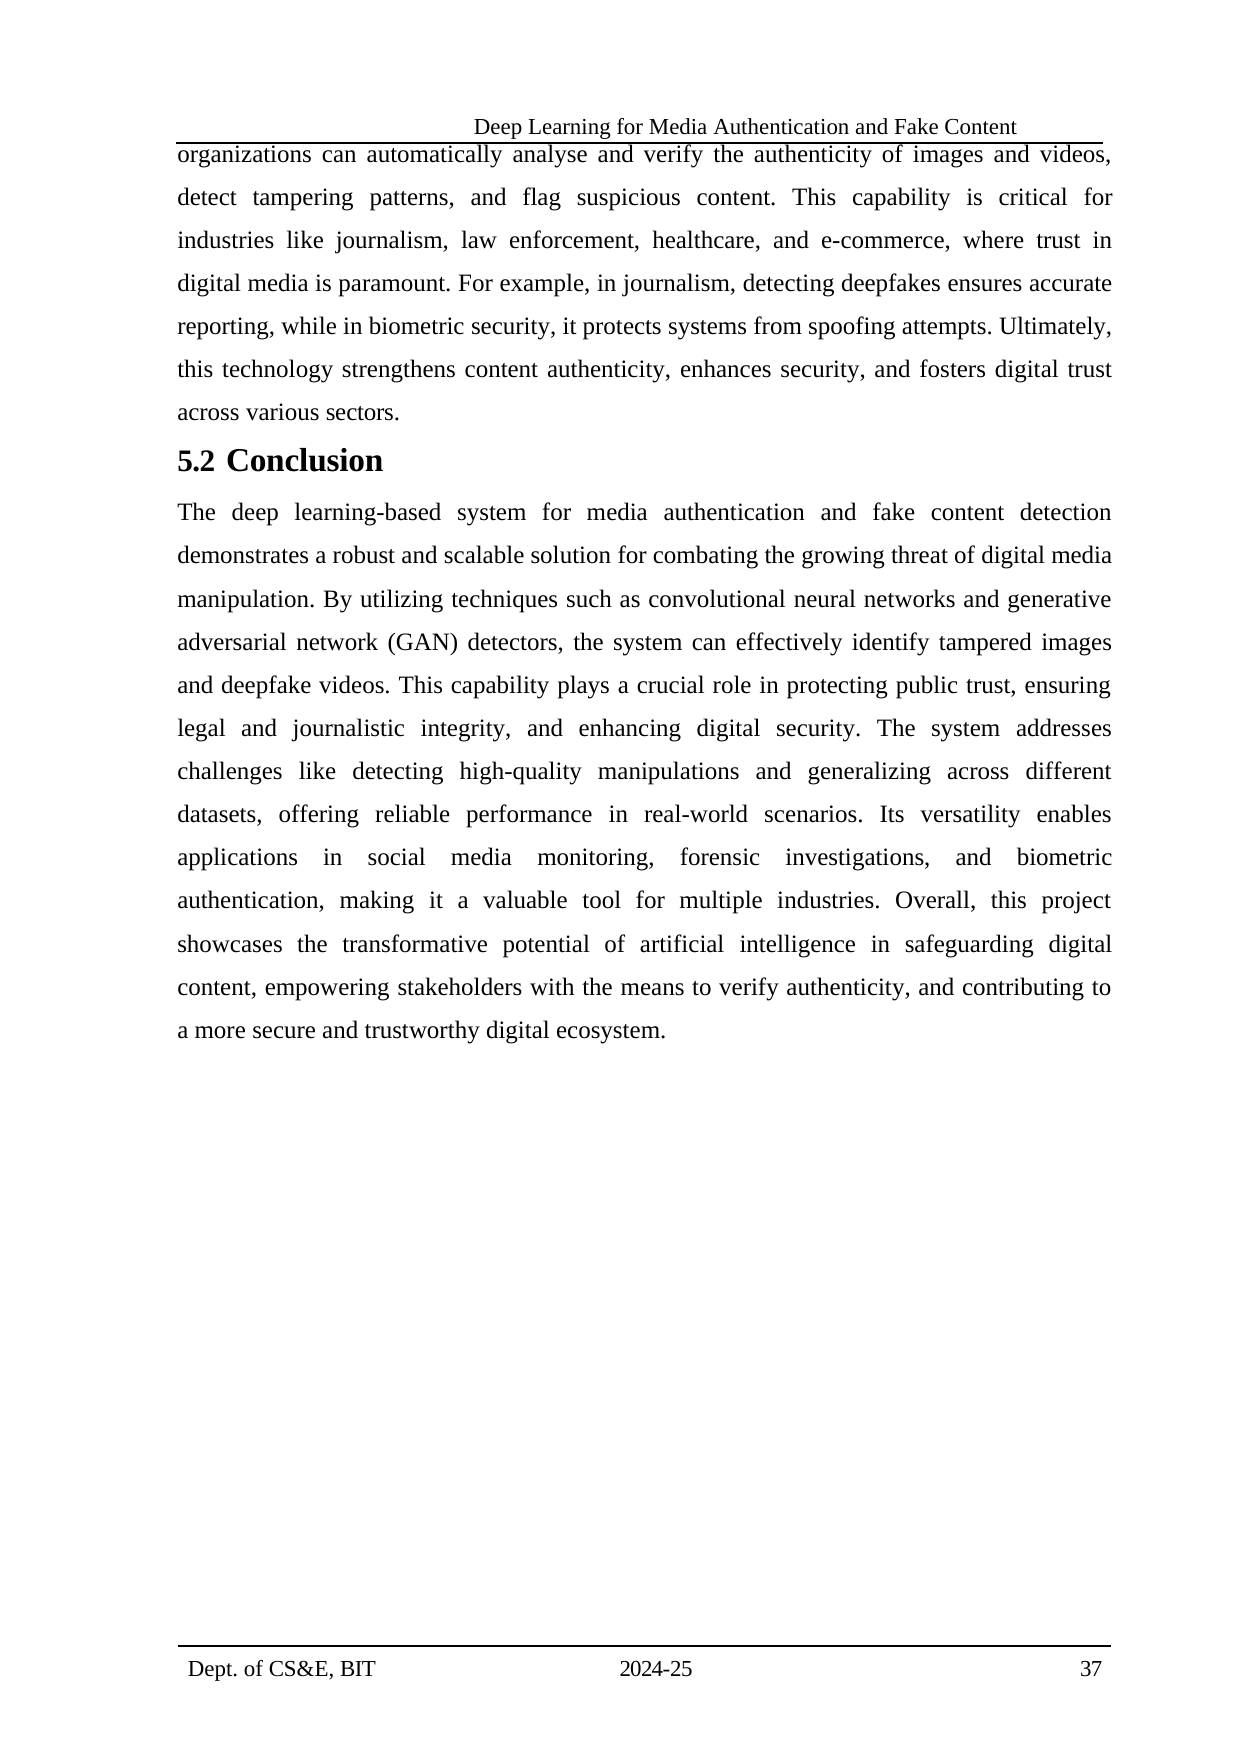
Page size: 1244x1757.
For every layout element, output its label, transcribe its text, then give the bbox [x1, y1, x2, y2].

subtitle Conclusion [177, 441, 1126, 479]
text The deep learning-based system for media authentication and fake content detection demonstrates a robust and scalable solution for combating the growing threat of digital media manipulation. By utilizing techniques such as convolutional neural networks and generative adversarial network (GAN) detectors, the system can effectively identify tampered images and deepfake videos. This capability plays a crucial role in protecting public trust, ensuring legal and journalistic integrity, and enhancing digital security. The system addresses challenges like detecting high-quality manipulations and generalizing across different datasets, offering reliable performance in real-world scenarios. Its versatility enables applications in social media monitoring, forensic investigations, and biometric authentication, making it a valuable tool for multiple industries. Overall, this project showcases the transformative potential of artificial intelligence in safeguarding digital content, empowering stakeholders with the means to verify authenticity, and contributing to a more secure and trustworthy digital ecosystem. [177, 497, 1112, 1044]
text organizations can automatically analyse and verify the authenticity of images and videos, detect tampering patterns, and flag suspicious content. This capability is critical for industries like journalism, law enforcement, healthcare, and e-commerce, where trust in digital media is paramount. For example, in journalism, detecting deepfakes ensures accurate reporting, while in biometric security, it protects systems from spoofing attempts. Ultimately, this technology strengthens content authenticity, enhances security, and fosters digital trust across various sectors. [177, 139, 1112, 426]
